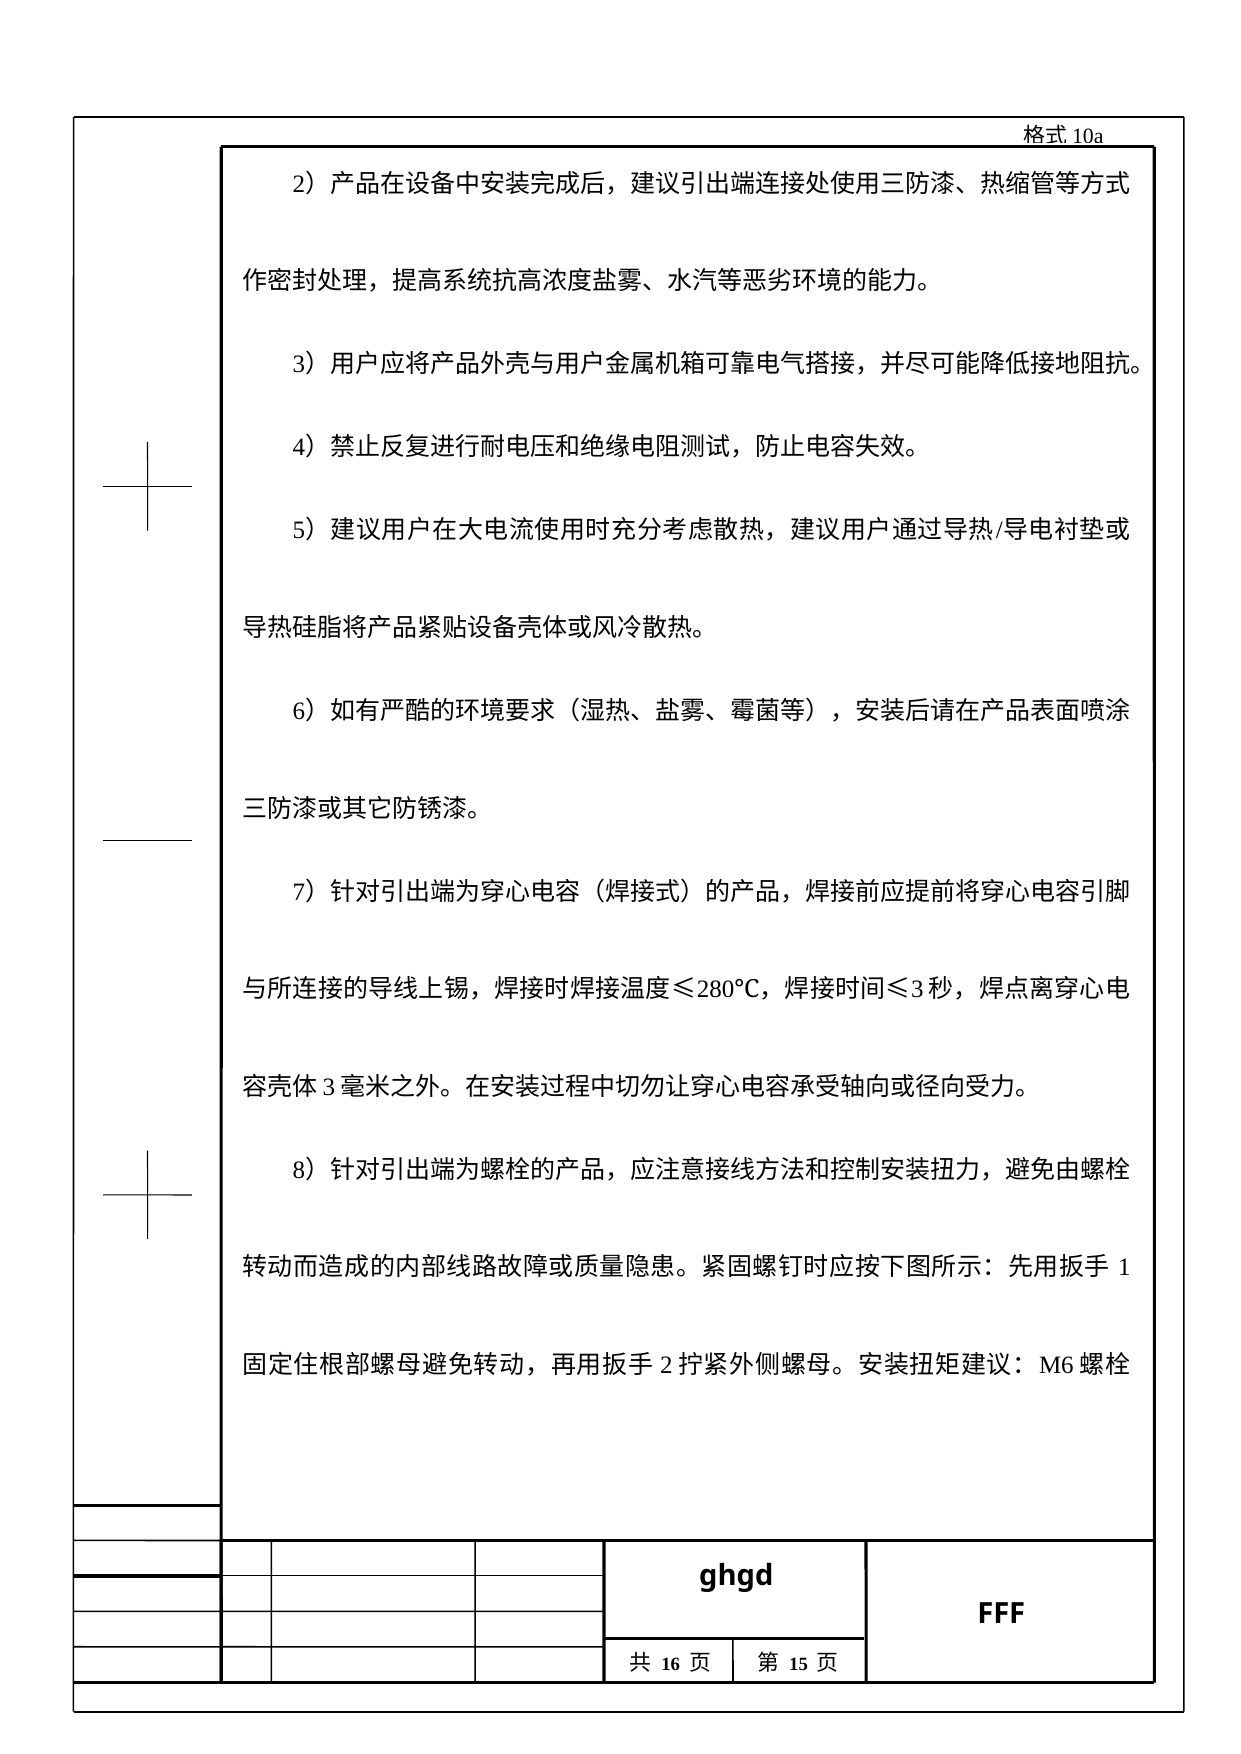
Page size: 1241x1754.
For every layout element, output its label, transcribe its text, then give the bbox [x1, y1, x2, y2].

text 6）如有严酷的环境要求（湿热、盐雾、霉菌等），安装后请在产品表面喷涂三防漆或其它防锈漆。 [242, 676, 1130, 839]
text 5）建议用户在大电流使用时充分考虑散热，建议用户通过导热/导电衬垫或导热硅脂将产品紧贴设备壳体或风冷散热。 [242, 496, 1130, 658]
text 4）禁止反复进行耐电压和绝缘电阻测试，防止电容失效。 [242, 412, 1130, 477]
text 7）针对引出端为穿心电容（焊接式）的产品，焊接前应提前将穿心电容引脚与所连接的导线上锡，焊接时焊接温度≤280℃，焊接时间≤3秒，焊点离穿心电容壳体3毫米之外。在安装过程中切勿让穿心电容承受轴向或径向受力。 [242, 857, 1130, 1117]
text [242, 1135, 1130, 1395]
text 2）产品在设备中安装完成后，建议引出端连接处使用三防漆、热缩管等方式作密封处理，提高系统抗高浓度盐雾、水汽等恶劣环境的能力。 [242, 149, 1130, 311]
text 3）用户应将产品外壳与用户金属机箱可靠电气搭接，并尽可能降低接地阻抗。 [242, 329, 1130, 394]
